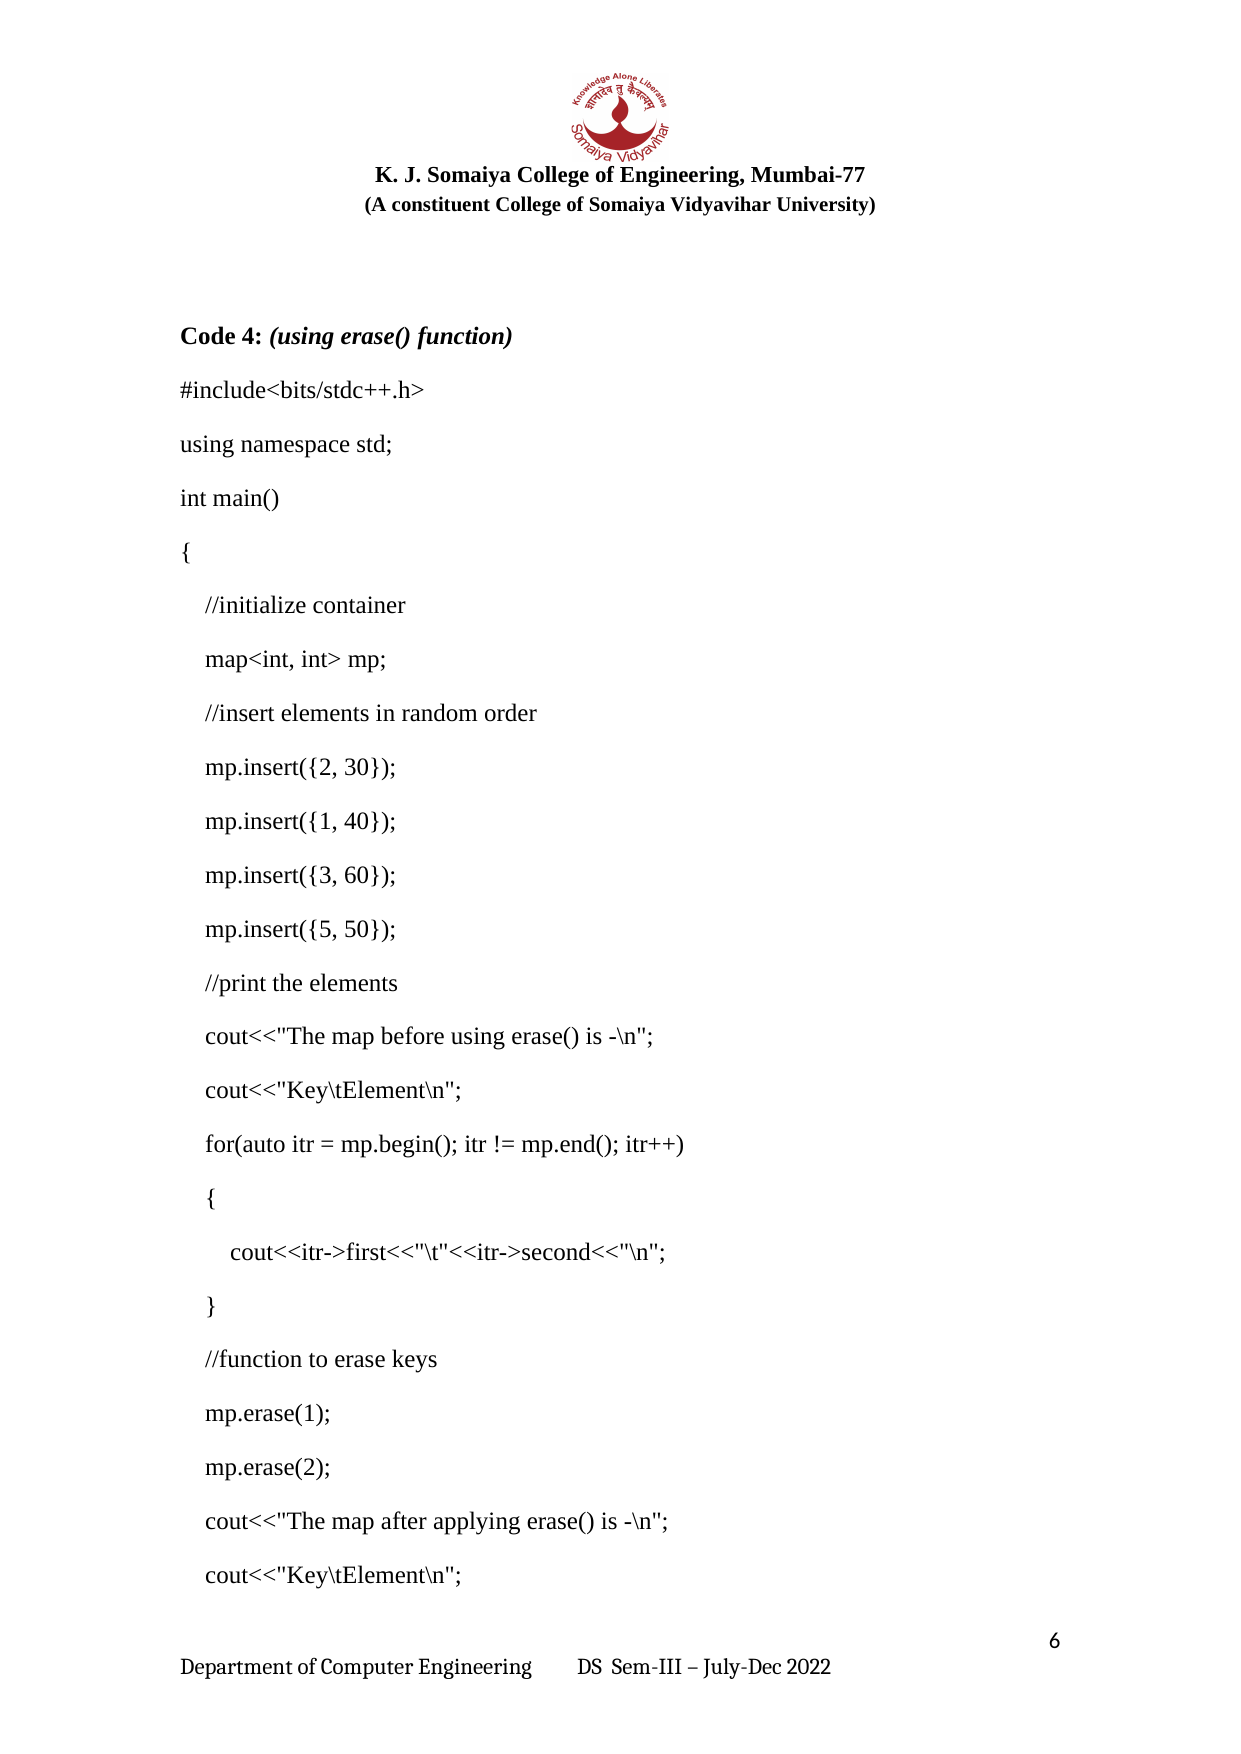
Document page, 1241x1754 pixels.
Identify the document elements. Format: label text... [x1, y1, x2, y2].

text mp.insert({2, 30}); [180, 752, 1060, 781]
text mp.insert({5, 50}); [180, 914, 1060, 942]
text using namespace std; [180, 429, 1060, 458]
text mp.insert({3, 60}); [180, 860, 1060, 889]
text } [180, 1291, 1060, 1319]
text for(auto itr = mp.begin(); itr != mp.end(); itr++) [180, 1129, 1060, 1158]
text //print the elements [180, 968, 1060, 996]
text cout<<itr->first<<"\t"<<itr->second<<"\n"; [180, 1237, 1060, 1266]
text cout<<"The map after applying erase() is -\n"; [180, 1506, 1060, 1535]
text mp.erase(2); [180, 1452, 1060, 1481]
text cout<<"The map before using erase() is -\n"; [180, 1021, 1060, 1050]
text #include<bits/stdc++.h> [180, 375, 1060, 404]
text int main() [180, 483, 1060, 512]
text { [180, 1183, 1060, 1212]
text mp.erase(1); [180, 1398, 1060, 1427]
text //insert elements in random order [180, 698, 1060, 727]
picture [571, 73, 669, 162]
text cout<<"Key\tElement\n"; [180, 1075, 1060, 1104]
text map<int, int> mp; [180, 644, 1060, 673]
text //function to erase keys [180, 1344, 1060, 1373]
text //initialize container [180, 591, 1060, 619]
text mp.insert({1, 40}); [180, 806, 1060, 835]
text { [180, 537, 1060, 566]
text cout<<"Key\tElement\n"; [180, 1560, 1060, 1589]
text Code 4: (using erase() function) [180, 321, 1060, 350]
